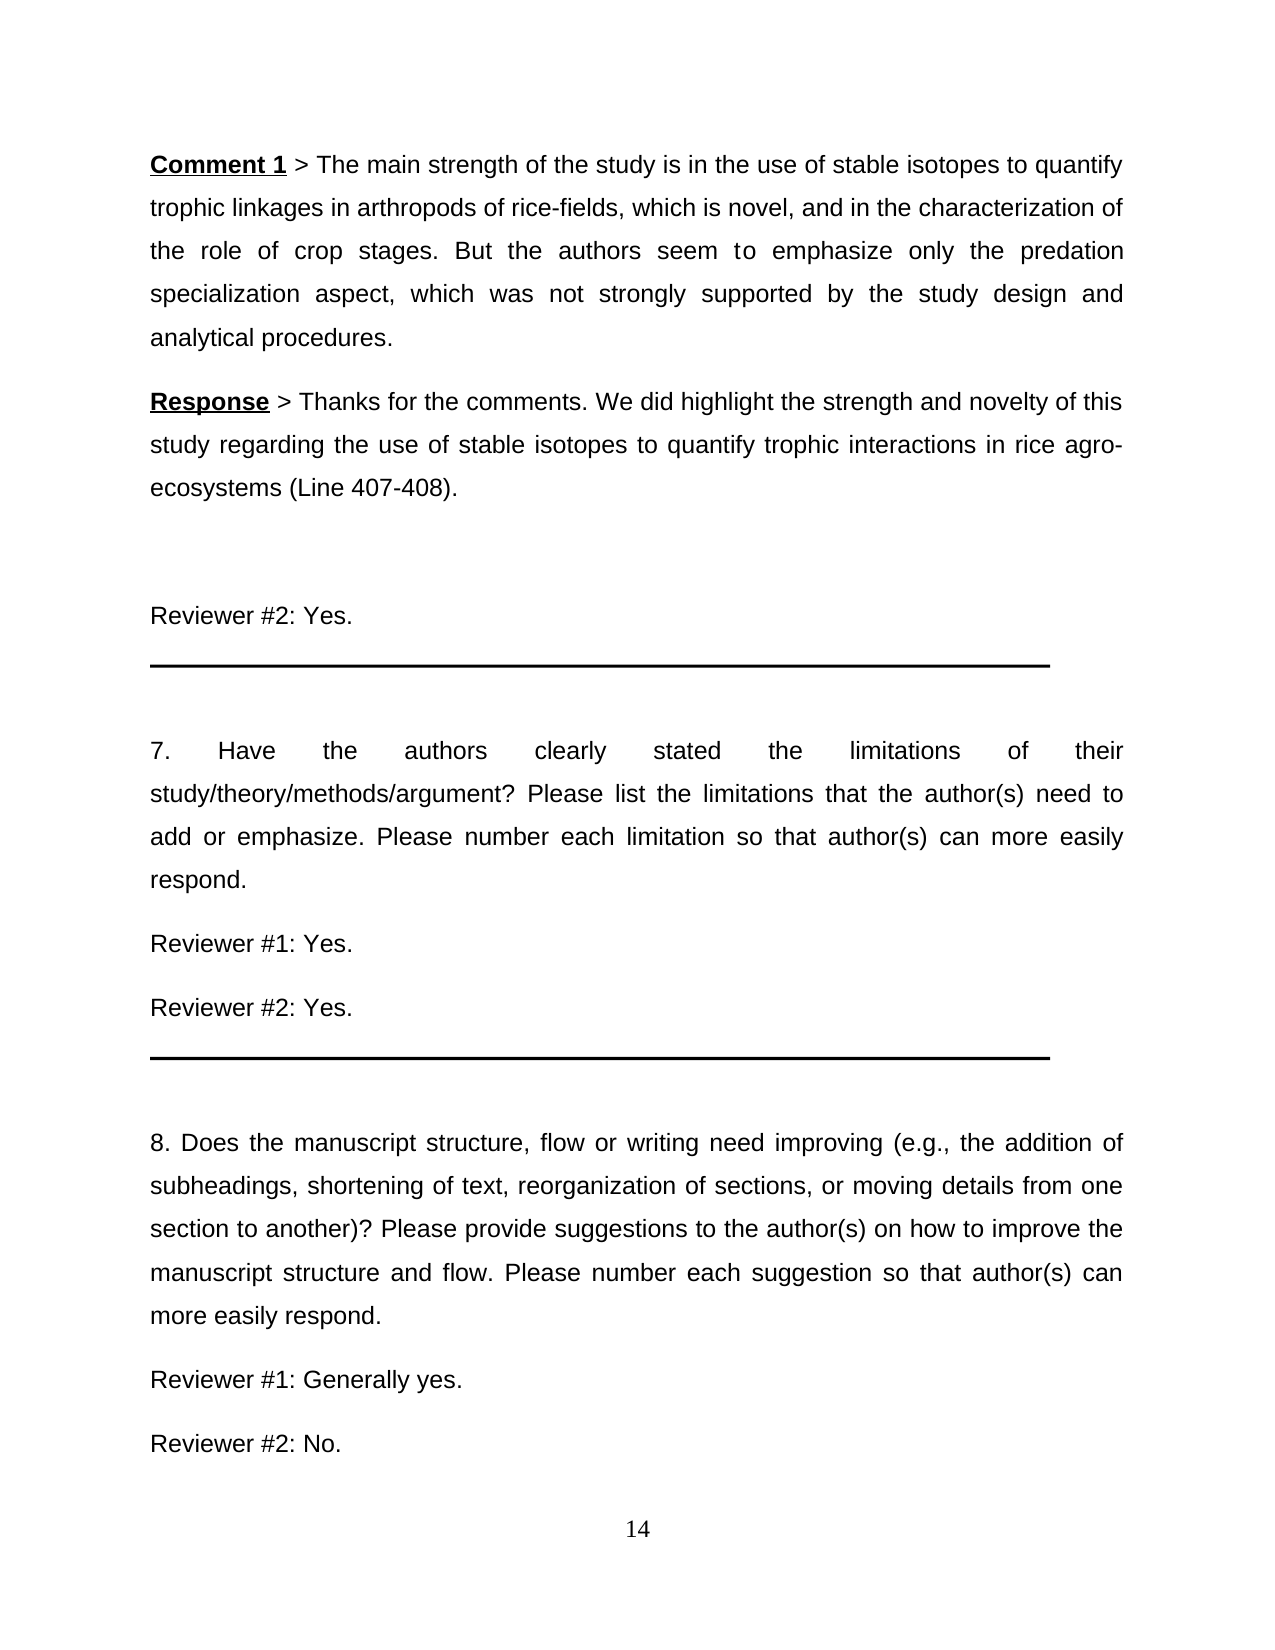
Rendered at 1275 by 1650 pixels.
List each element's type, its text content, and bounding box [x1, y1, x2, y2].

text Reviewer #1: Yes. [150, 929, 1125, 958]
text Response > Thanks for the comments. We did highlight the strength and novelty of this study regarding the use of stable isotopes to quantify trophic interactions in rice agro-ecosystems (Line 407-408). [150, 386, 1125, 501]
text Reviewer #1: Generally yes. [150, 1364, 1125, 1393]
text 8. Does the manuscript structure, flow or writing need improving (e.g., the addition of subheadings, shortening of text, reorganization of sections, or moving details from one section to another)? Please provide suggestions to the author(s) on how to improve the manuscript structure and flow. Please number each suggestion so that author(s) can more easily respond. [150, 1128, 1125, 1329]
text Reviewer #2: Yes. [150, 993, 1125, 1022]
text 7. Have the authors clearly stated the limitations of their study/theory/methods/argument? Please list the limitations that the author(s) need to add or emphasize. Please number each limitation so that author(s) can more easily respond. [150, 736, 1125, 894]
text Reviewer #2: No. [150, 1428, 1125, 1457]
text Reviewer #2: Yes. [150, 601, 1125, 629]
